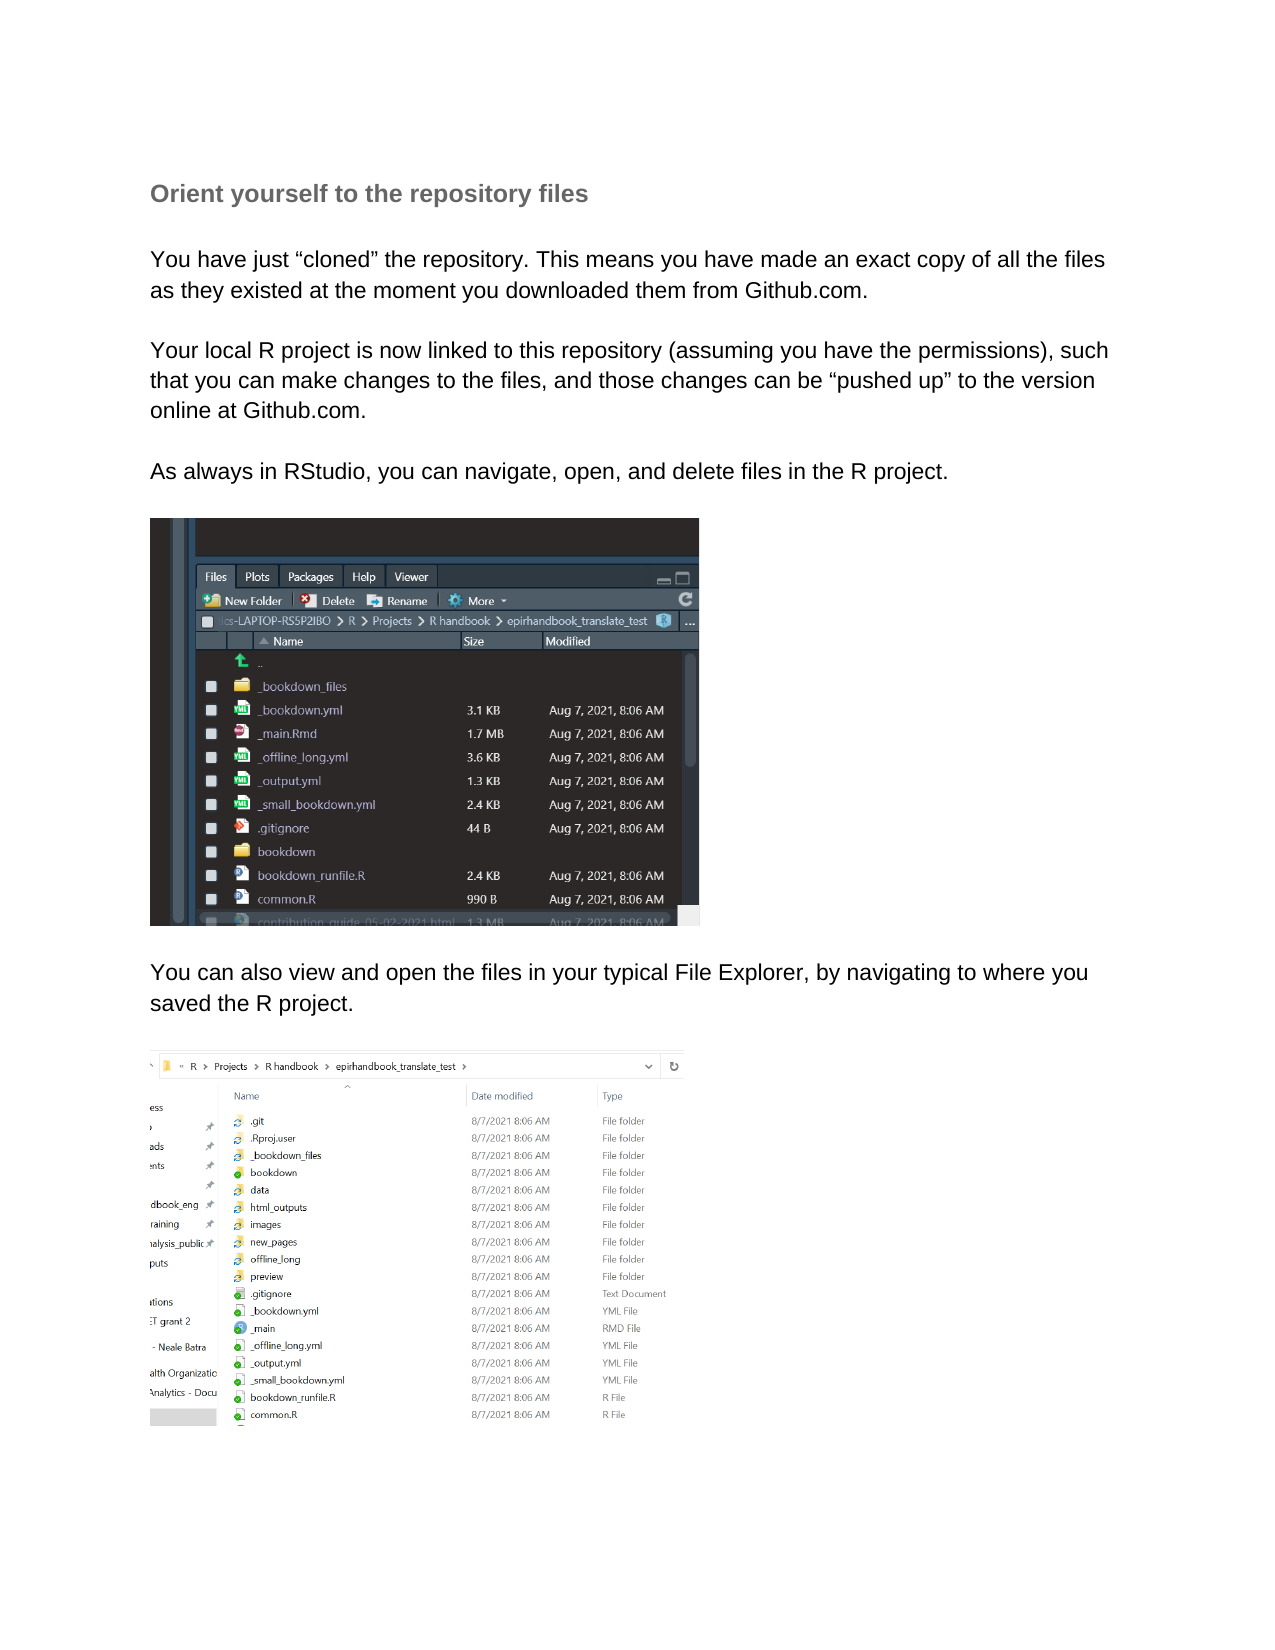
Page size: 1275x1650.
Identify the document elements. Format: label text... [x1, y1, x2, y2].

subtitle Orient yourself to the repository files [150, 179, 1125, 208]
text Your local R project is now linked to this repository (assuming you have the permissions), such that you can make changes to the files, and those changes can be “pushed up” to the version online at Github.com. [150, 337, 1125, 424]
text You have just “cloned” the repository. This means you have made an exact copy of all the files as they existed at the moment you downloaded them from Github.com. [150, 246, 1125, 303]
picture [150, 1050, 684, 1426]
text As always in RStudio, you can navigate, open, and delete files in the R project. [150, 458, 1125, 484]
text You can also view and open the files in your typical File Explorer, by navigating to where you saved the R project. [150, 959, 1125, 1016]
picture [150, 518, 700, 926]
